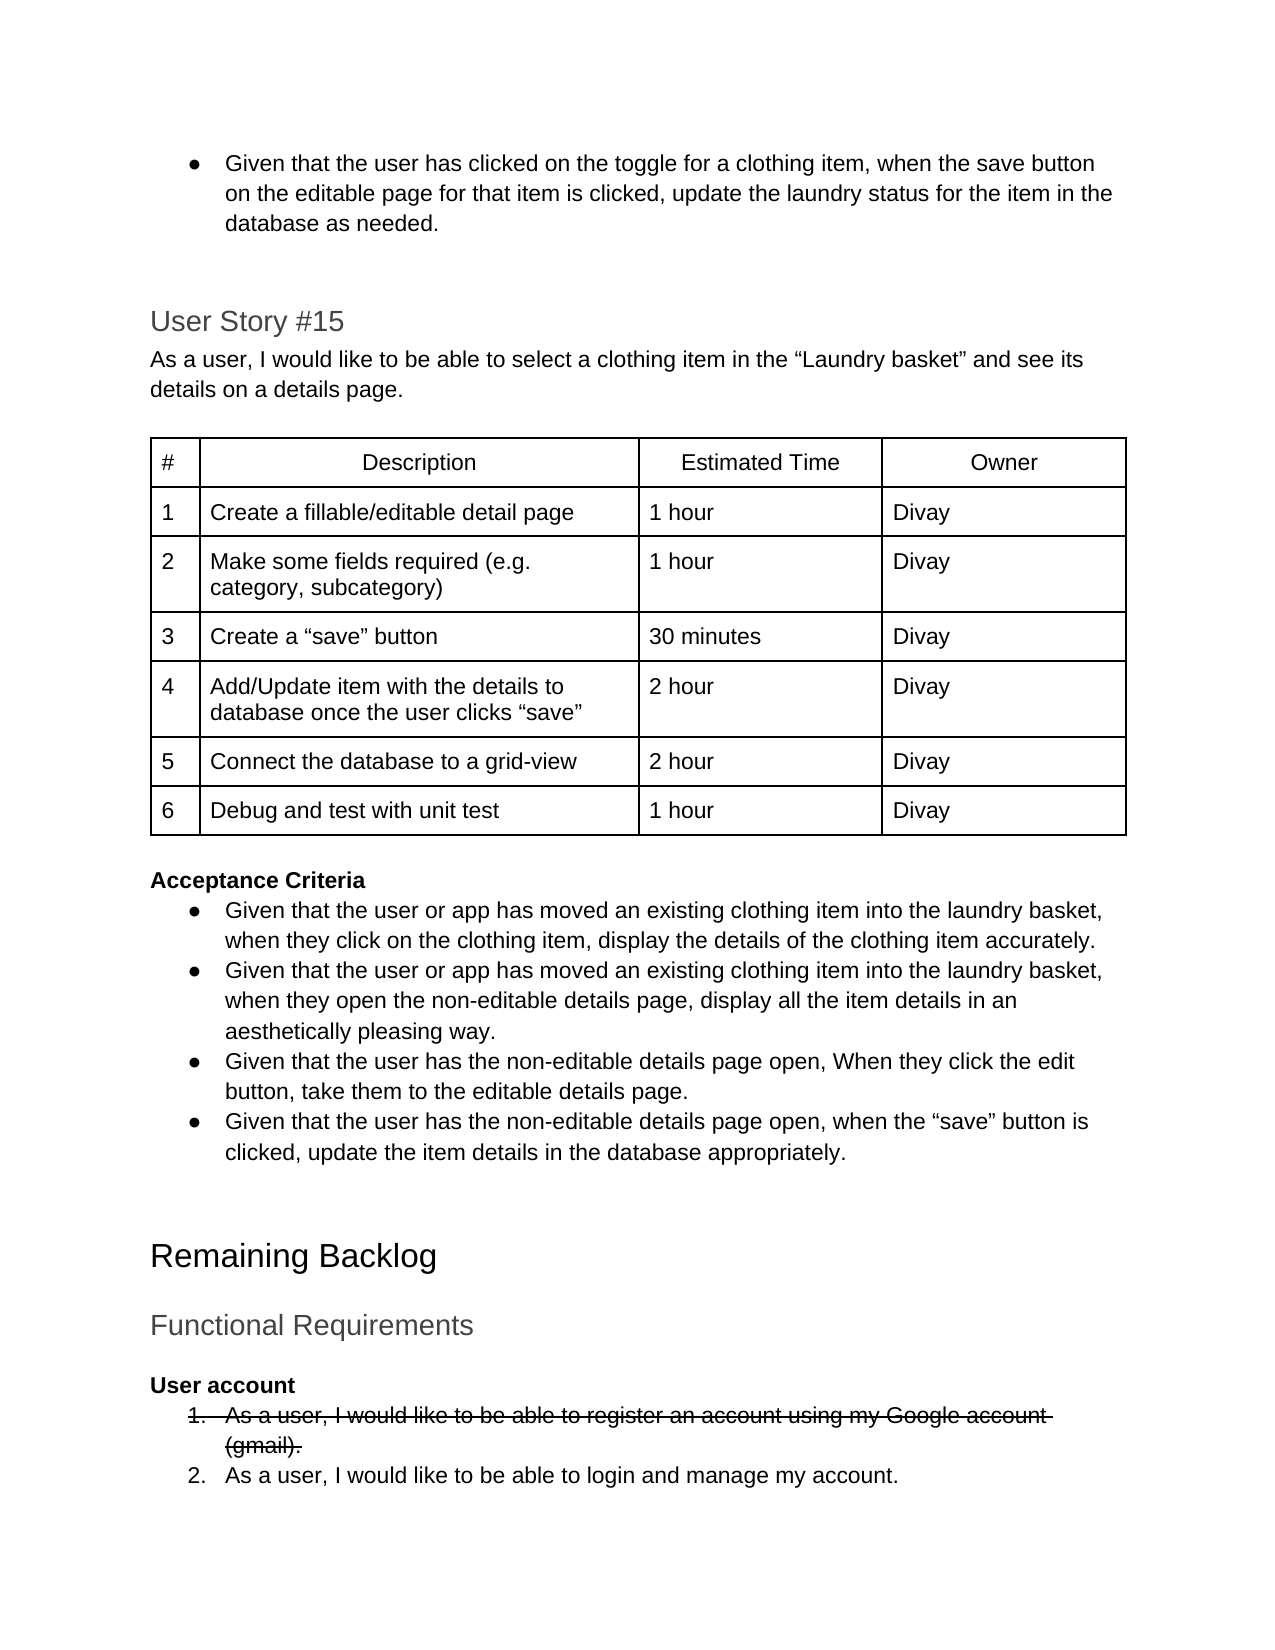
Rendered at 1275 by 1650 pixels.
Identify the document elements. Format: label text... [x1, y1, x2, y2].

subtitle User Story #15 [150, 304, 1125, 338]
table_header Estimated Time [640, 439, 881, 486]
table_cell 1 hour [640, 787, 881, 834]
table_header Description [201, 439, 638, 486]
list Given that the user or app has moved an existing clothing item into the laundry basket, when they click on the clothing item, display the details of the clothing item accurately. [187, 897, 1125, 953]
list As a user, I would like to be able to register an account using my Google account (gmail). [187, 1402, 1125, 1459]
table_cell 1 hour [640, 488, 881, 535]
table_header # [152, 439, 199, 486]
table_cell Connect the database to a grid-view [201, 738, 638, 785]
table_cell 2 hour [640, 738, 881, 785]
table_cell Add/Update item with the details to database once the user clicks “save” [201, 662, 638, 736]
list Given that the user or app has moved an existing clothing item into the laundry basket, when they open the non-editable details page, display all the item details in an aesthetically pleasing way. [187, 957, 1125, 1044]
text As a user, I would like to be able to select a clothing item in the “Laundry basket” and see its details on a details page. [150, 346, 1125, 403]
list As a user, I would like to be able to login and manage my account. [187, 1462, 1125, 1489]
table_cell 6 [152, 787, 199, 834]
table_cell Create a fillable/editable detail page [201, 488, 638, 535]
table_cell 1 hour [640, 537, 881, 611]
list Given that the user has the non-editable details page open, when the “save” button is clicked, update the item details in the database appropriately. [187, 1108, 1125, 1165]
table_cell Divay [883, 662, 1125, 736]
table_header Owner [883, 439, 1125, 486]
table_cell 4 [152, 662, 199, 736]
subtitle Remaining Backlog [150, 1236, 1125, 1275]
table_cell Divay [883, 488, 1125, 535]
subtitle Functional Requirements [150, 1308, 1125, 1342]
table_cell Divay [883, 738, 1125, 785]
table_cell Debug and test with unit test [201, 787, 638, 834]
table_cell 3 [152, 613, 199, 660]
table_cell 30 minutes [640, 613, 881, 660]
table_cell 5 [152, 738, 199, 785]
list Given that the user has the non-editable details page open, When they click the edit button, take them to the editable details page. [187, 1048, 1125, 1104]
table_cell Make some fields required (e.g. category, subcategory) [201, 537, 638, 611]
list Given that the user has clicked on the toggle for a clothing item, when the save button on the editable page for that item is clicked, update the laundry status for the item in the database as needed. [187, 150, 1125, 237]
table_cell 1 [152, 488, 199, 535]
table_cell Divay [883, 787, 1125, 834]
text Acceptance Criteria [150, 867, 1125, 893]
table_cell Divay [883, 613, 1125, 660]
table_cell 2 [152, 537, 199, 611]
table_cell Divay [883, 537, 1125, 611]
table_cell Create a “save” button [201, 613, 638, 660]
table_cell 2 hour [640, 662, 881, 736]
text User account [150, 1372, 1125, 1398]
